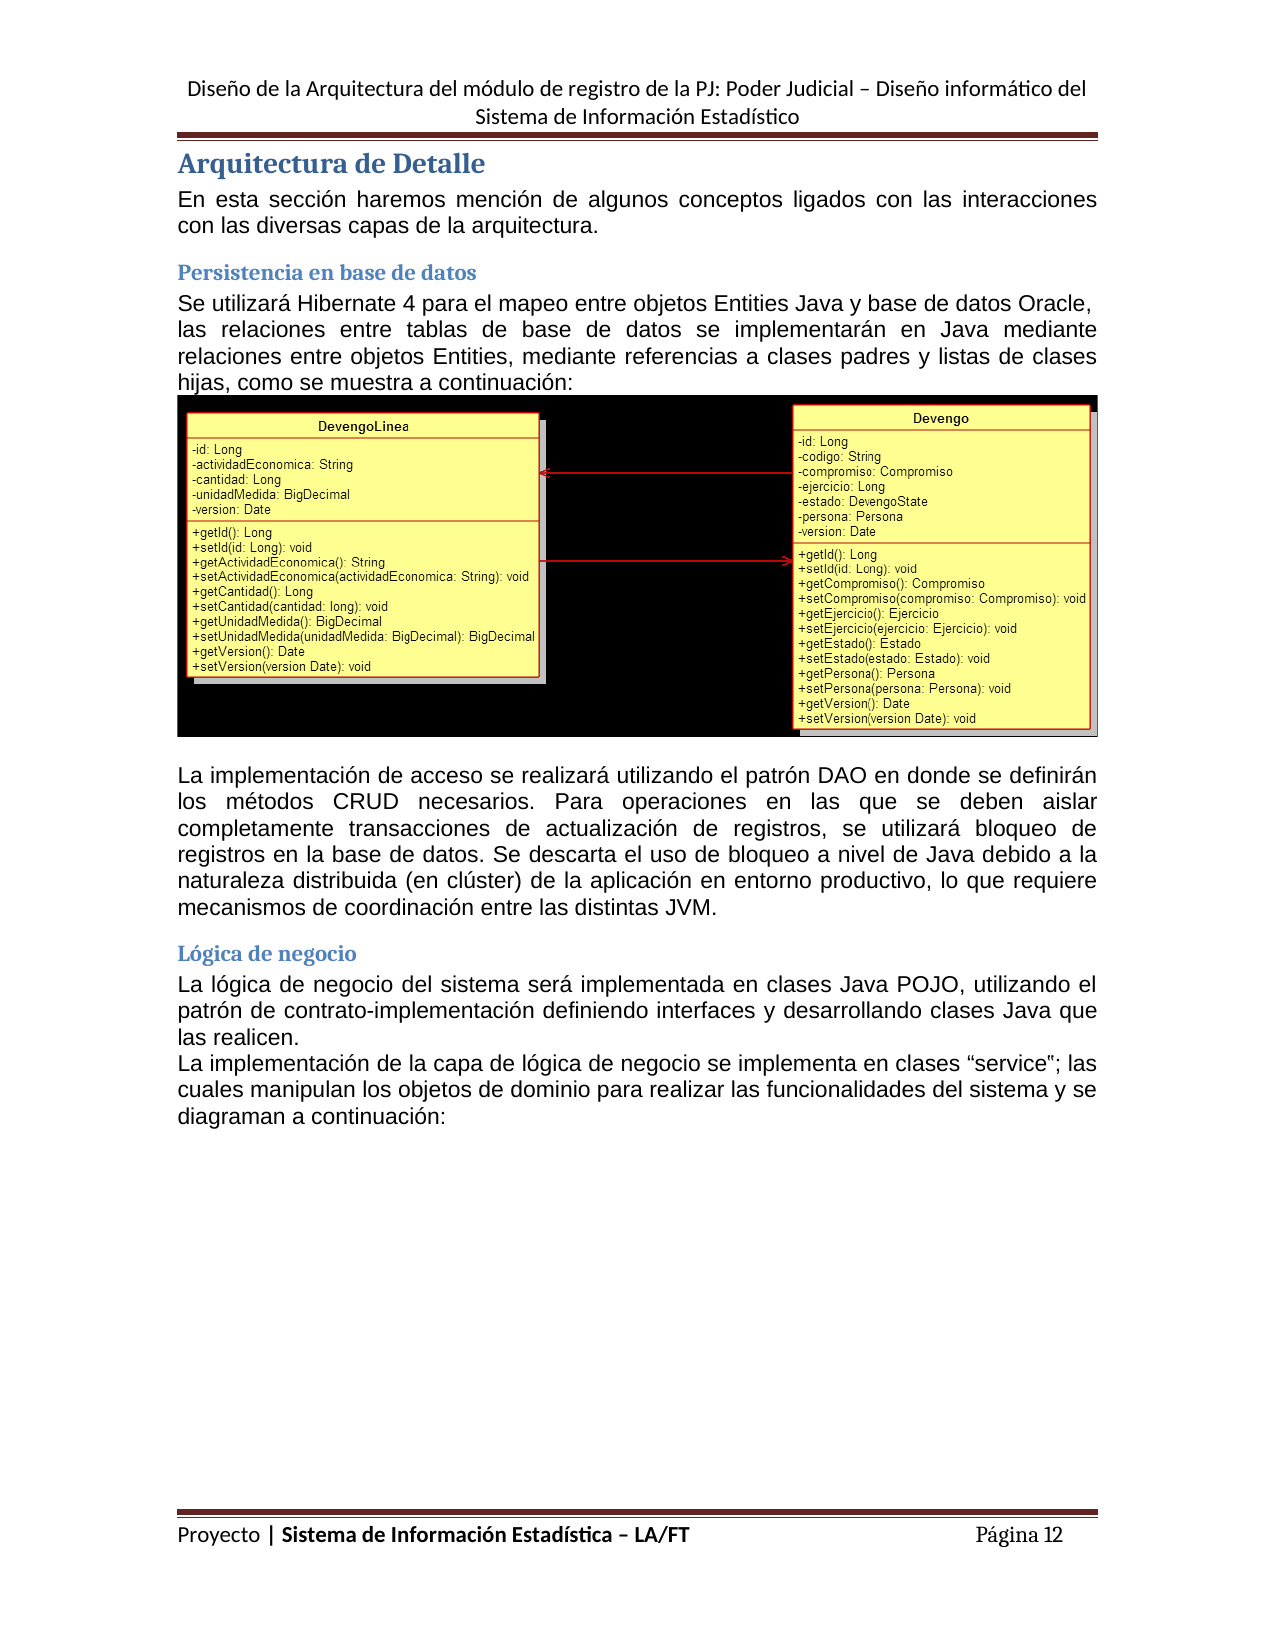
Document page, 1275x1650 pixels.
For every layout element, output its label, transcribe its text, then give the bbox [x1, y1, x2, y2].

text Se utilizará Hibernate 4 para el mapeo entre objetos Entities Java y base de datos Oracle, [177, 290, 1098, 316]
text En esta sección haremos mención de algunos conceptos ligados con las interacciones con las diversas capas de la arquitectura. [177, 186, 1098, 239]
text las relaciones entre tablas de base de datos se implementarán en Java mediante relaciones entre objetos Entities, mediante referencias a clases padres y listas de clases hijas, como se muestra a continuación: [177, 316, 1098, 395]
text La implementación de la capa de lógica de negocio se implementa en clases “service‟; las cuales manipulan los objetos de dominio para realizar las funcionalidades del sistema y se diagraman a continuación: [177, 1050, 1098, 1129]
text La implementación de acceso se realizará utilizando el patrón DAO en donde se definirán los métodos CRUD necesarios. Para operaciones en las que se deben aislar completamente transacciones de actualización de registros, se utilizará bloqueo de registros en la base de datos. Se descarta el uso de bloqueo a nivel de Java debido a la naturaleza distribuida (en clúster) de la aplicación en entorno productivo, lo que requiere mecanismos de coordinación entre las distintas JVM. [177, 762, 1098, 920]
text La lógica de negocio del sistema será implementada en clases Java POJO, utilizando el patrón de contrato-implementación definiendo interfaces y desarrollando clases Java que las realicen. [177, 971, 1098, 1050]
subtitle Lógica de negocio [177, 941, 1098, 967]
subtitle Persistencia en base de datos [177, 260, 1098, 286]
subtitle Arquitectura de Detalle [177, 148, 1098, 181]
